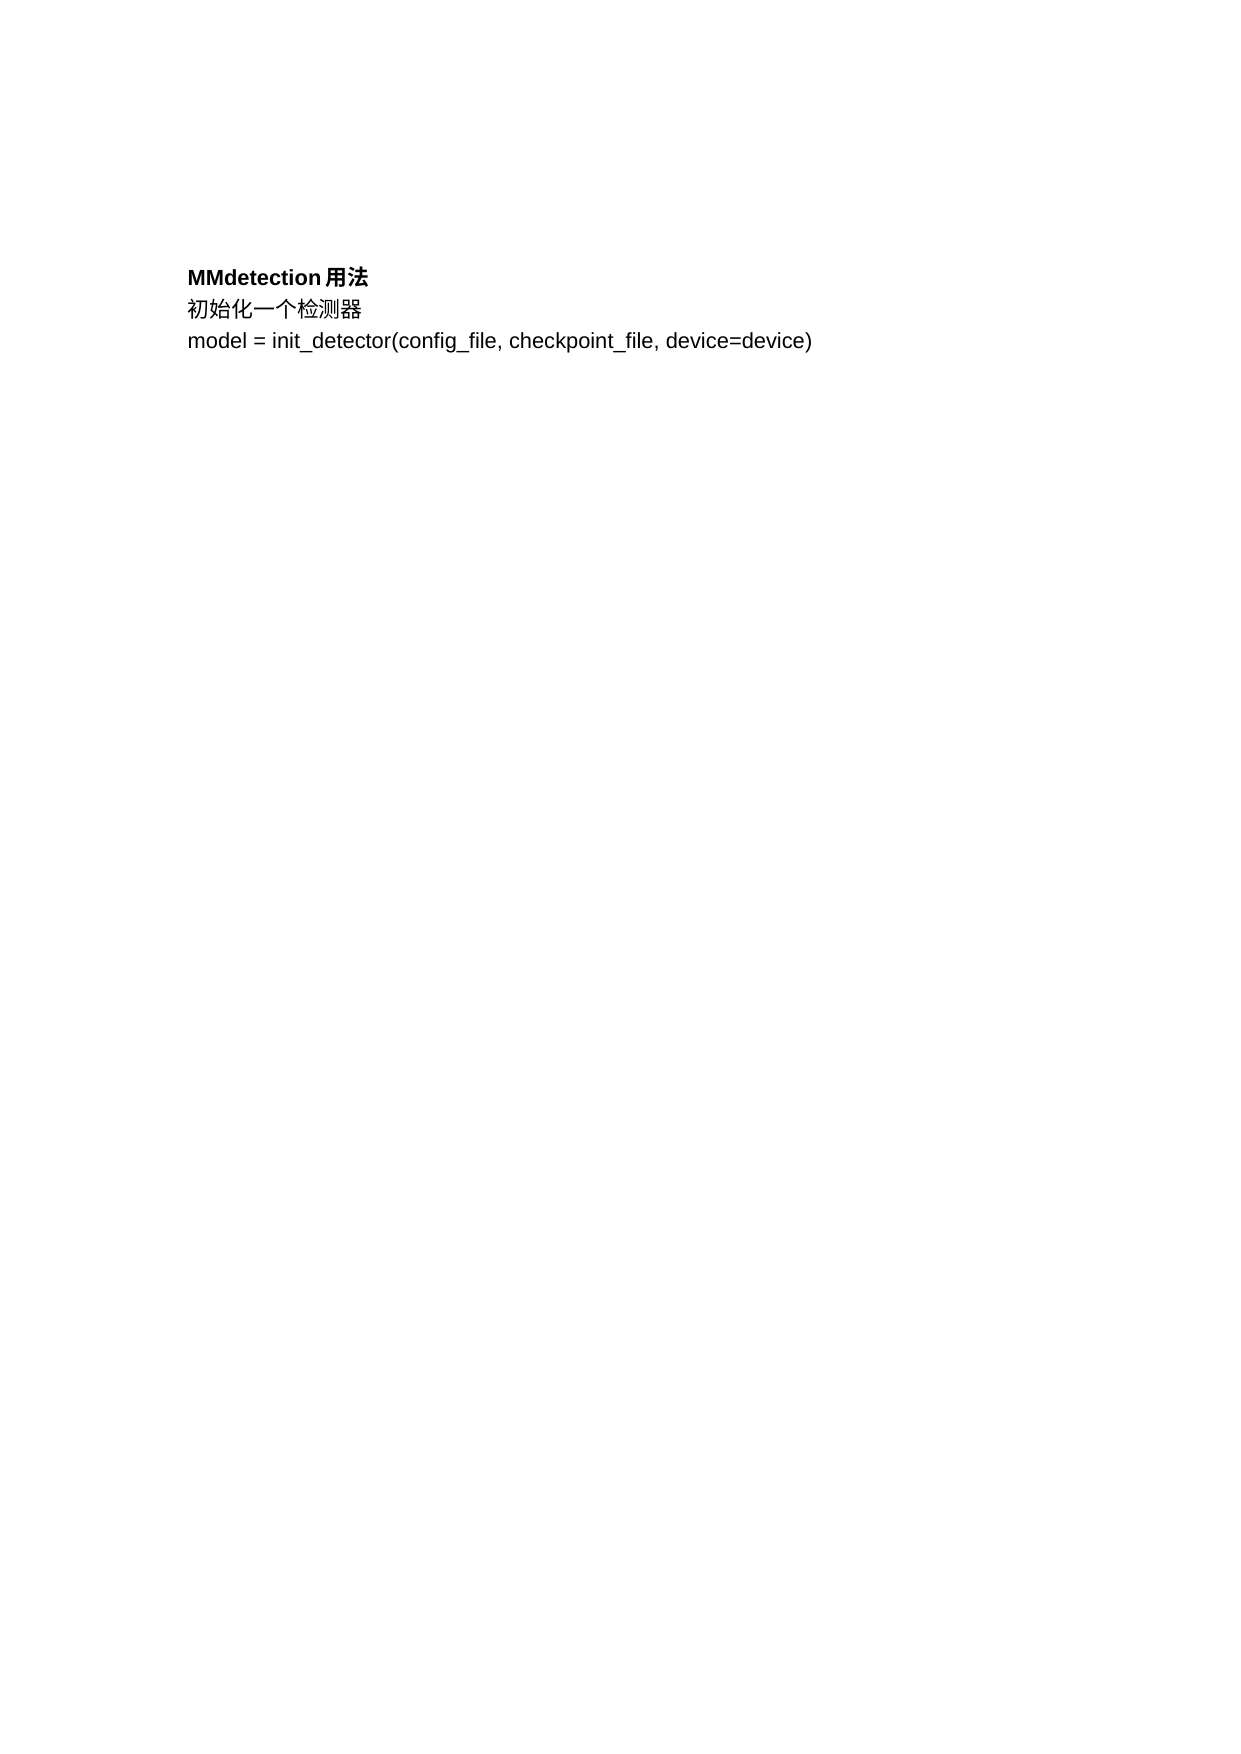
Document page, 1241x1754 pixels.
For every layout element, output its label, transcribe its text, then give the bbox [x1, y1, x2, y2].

text MMdetection用法 [187, 259, 1053, 292]
text 初始化一个检测器 [187, 292, 1053, 324]
text model = init_detector(config_file, checkpoint_file, device=device) [187, 324, 1053, 357]
